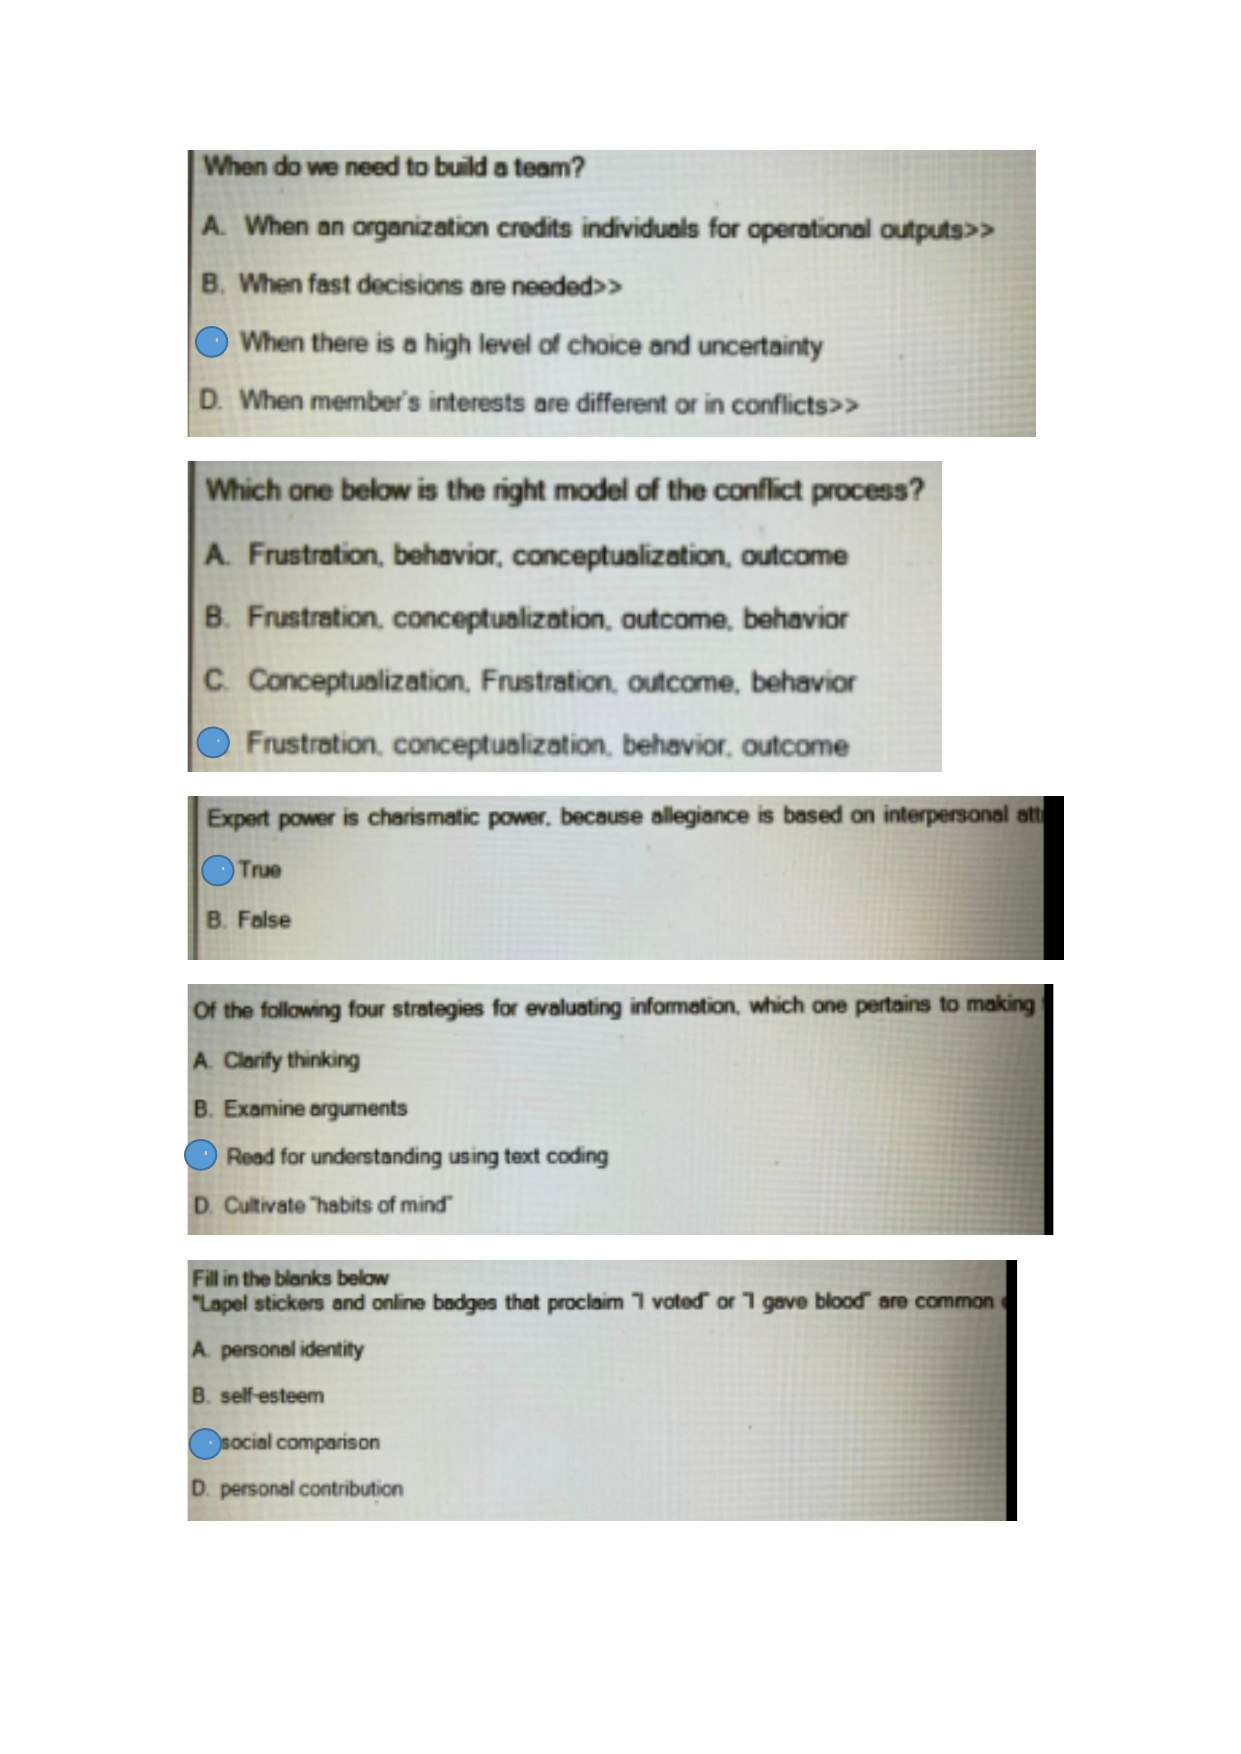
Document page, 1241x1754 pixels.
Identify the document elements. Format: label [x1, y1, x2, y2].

picture [187, 150, 1036, 437]
picture [187, 796, 1064, 960]
picture [187, 984, 1054, 1235]
picture [187, 1260, 1018, 1521]
picture [187, 461, 943, 772]
